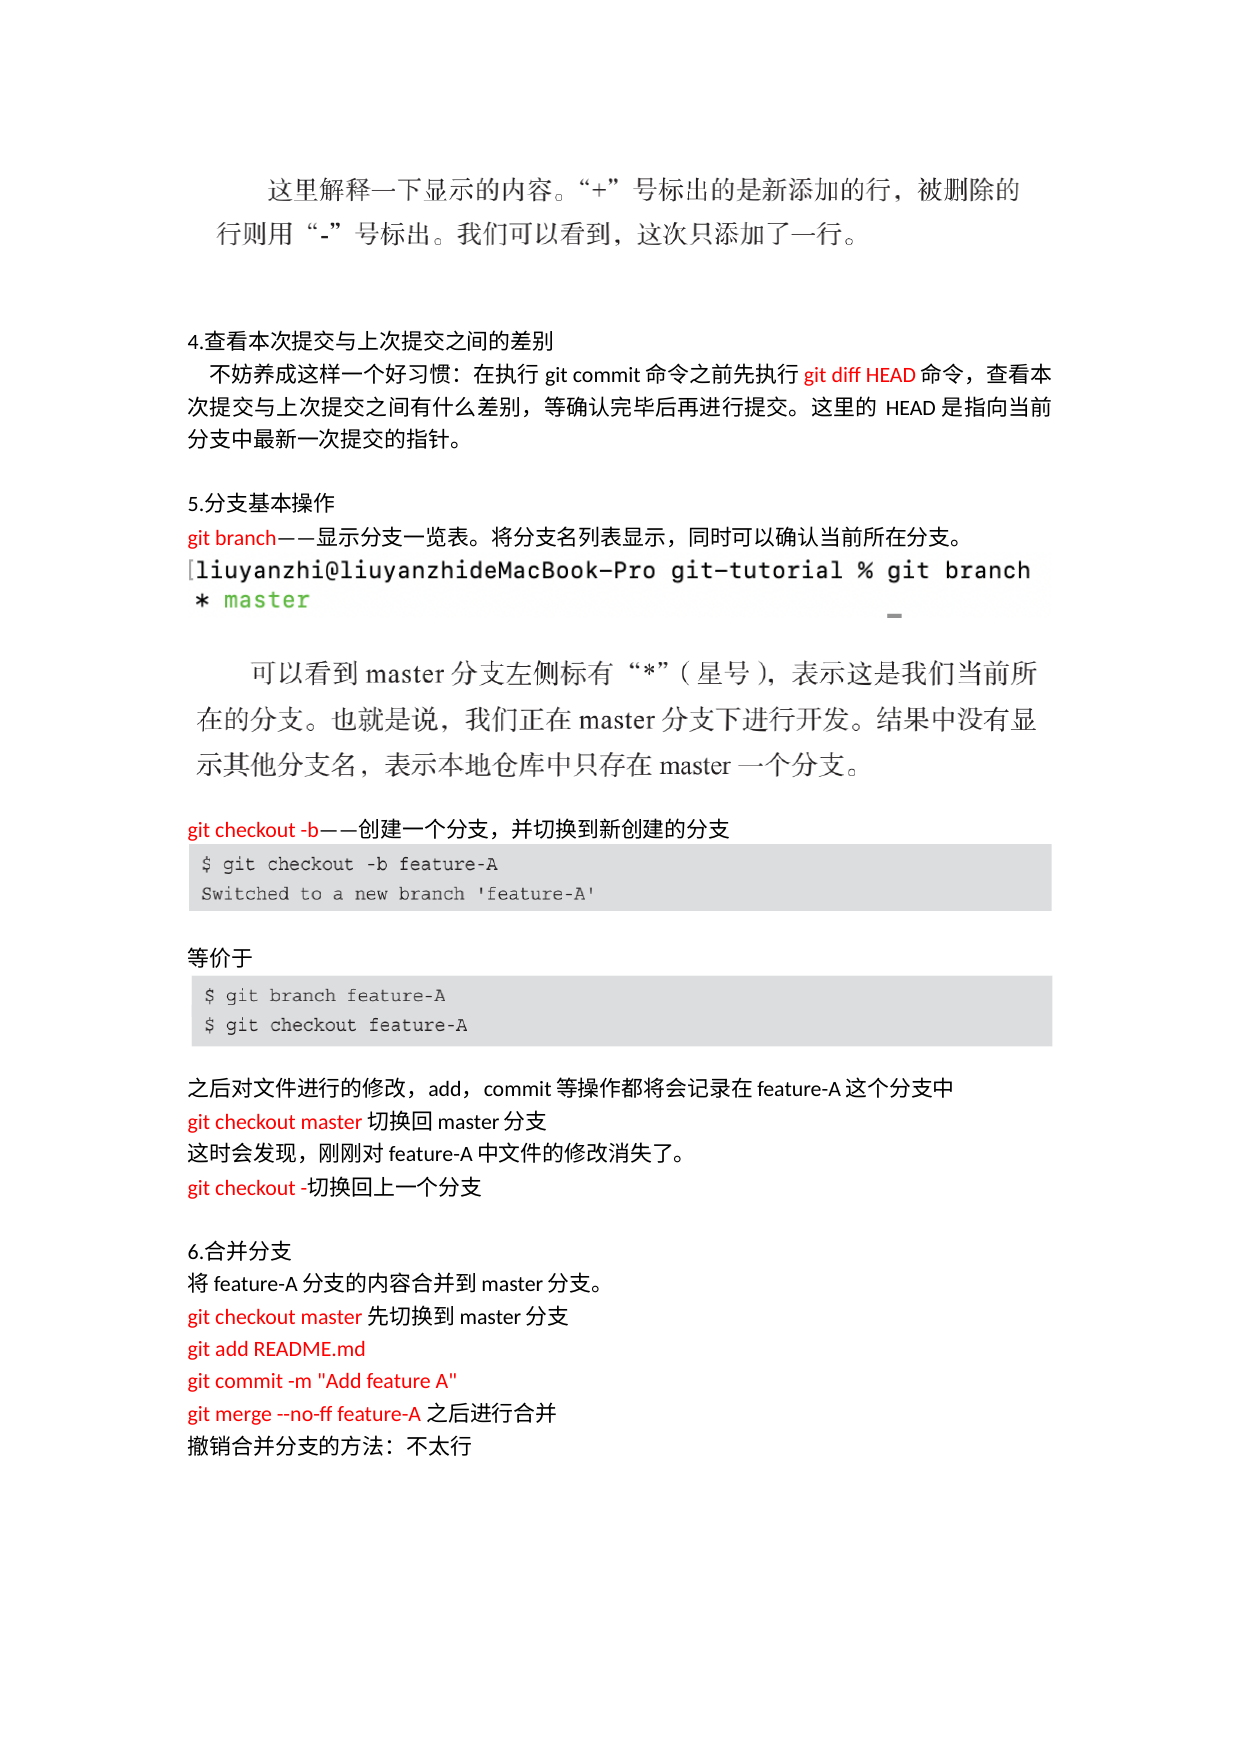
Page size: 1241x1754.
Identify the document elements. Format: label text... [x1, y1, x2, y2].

text 撤销合并分支的方法：不太行 [187, 1429, 1053, 1462]
picture [187, 844, 1052, 911]
picture [187, 162, 1053, 256]
text 等价于 [187, 942, 1053, 974]
picture [187, 552, 1052, 618]
text 之后对文件进行的修改，add，commit等操作都将会记录在feature-A这个分支中 [187, 1072, 1053, 1104]
text git commit -m "Add feature A" [187, 1364, 1053, 1397]
list 将feature-A分支的内容合并到master分支。 [187, 1267, 1053, 1299]
picture [187, 649, 1053, 789]
picture [187, 974, 1053, 1047]
list 这时会发现，刚刚对feature-A中文件的修改消失了。 [187, 1137, 1053, 1169]
text git checkout master 切换回master分支 [187, 1104, 1053, 1137]
text 4.查看本次提交与上次提交之间的差别 [187, 324, 1053, 357]
text git checkout -切换回上一个分支 [187, 1169, 1053, 1202]
text git checkout -b——创建一个分支，并切换到新创建的分支 [187, 812, 1053, 844]
text 不妨养成这样一个好习惯：在执行 git commit命令之前先执行git diff HEAD命令，查看本次提交与上次提交之间有什么差别，等确认完毕后再进行提交。这里的 HEAD 是指向当前分支中最新一次提交的指针。 [187, 357, 1053, 454]
text git add README.md [187, 1332, 1053, 1364]
text git branch——显示分支一览表。将分支名列表显示，同时可以确认当前所在分支。 [187, 519, 1053, 552]
text git checkout master 先切换到master分支 [187, 1299, 1053, 1332]
text git merge --no-ff feature-A 之后进行合并 [187, 1397, 1053, 1429]
list 分支基本操作 [187, 487, 1053, 519]
list 合并分支 [187, 1234, 1053, 1267]
